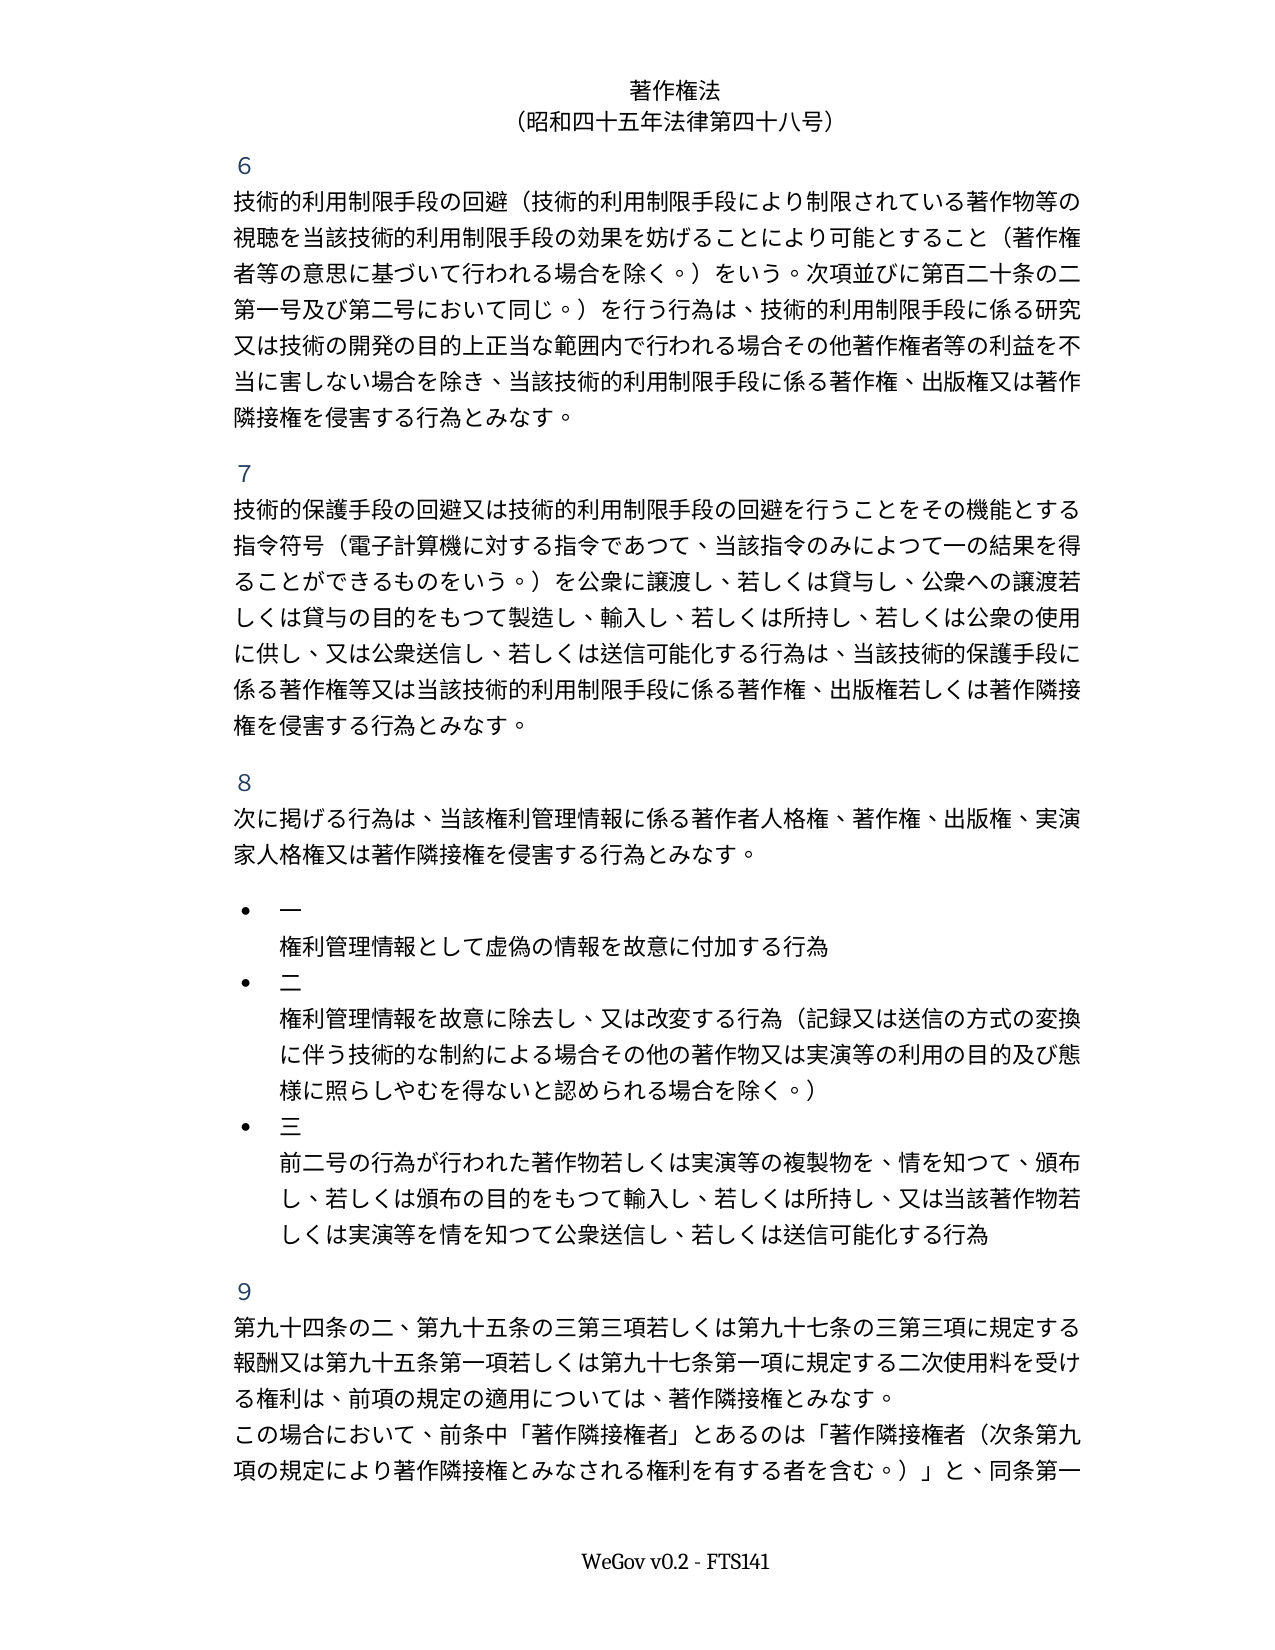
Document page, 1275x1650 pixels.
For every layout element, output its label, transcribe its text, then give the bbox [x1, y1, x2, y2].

subtitle ７ [233, 458, 1087, 489]
list 三 前二号の行為が行われた著作物若しくは実演等の複製物を、情を知つて、頒布し、若しくは頒布の目的をもつて輸入し、若しくは所持し、又は当該著作物若しくは実演等を情を知つて公衆送信し、若しくは送信可能化する行為 [242, 1111, 1087, 1250]
text 技術的保護手段の回避又は技術的利用制限手段の回避を行うことをその機能とする指令符号（電子計算機に対する指令であつて、当該指令のみによつて一の結果を得ることができるものをいう。）を公衆に譲渡し、若しくは貸与し、公衆への譲渡若しくは貸与の目的をもつて製造し、輸入し、若しくは所持し、若しくは公衆の使用に供し、又は公衆送信し、若しくは送信可能化する行為は、当該技術的保護手段に係る著作権等又は当該技術的利用制限手段に係る著作権、出版権若しくは著作隣接権を侵害する行為とみなす。 [233, 494, 1087, 741]
subtitle ８ [233, 767, 1087, 798]
list 二 権利管理情報を故意に除去し、又は改変する行為（記録又は送信の方式の変換に伴う技術的な制約による場合その他の著作物又は実演等の利用の目的及び態様に照らしやむを得ないと認められる場合を除く。） [242, 967, 1087, 1106]
text 技術的利用制限手段の回避（技術的利用制限手段により制限されている著作物等の視聴を当該技術的利用制限手段の効果を妨げることにより可能とすること（著作権者等の意思に基づいて行われる場合を除く。）をいう。次項並びに第百二十条の二第一号及び第二号において同じ。）を行う行為は、技術的利用制限手段に係る研究又は技術の開発の目的上正当な範囲内で行われる場合その他著作権者等の利益を不当に害しない場合を除き、当該技術的利用制限手段に係る著作権、出版権又は著作隣接権を侵害する行為とみなす。 [233, 186, 1087, 433]
list 一 権利管理情報として虚偽の情報を故意に付加する行為 [242, 895, 1087, 962]
text 次に掲げる行為は、当該権利管理情報に係る著作者人格権、著作権、出版権、実演家人格権又は著作隣接権を侵害する行為とみなす。 [233, 803, 1087, 870]
subtitle ９ [233, 1276, 1087, 1307]
subtitle ６ [233, 150, 1087, 181]
